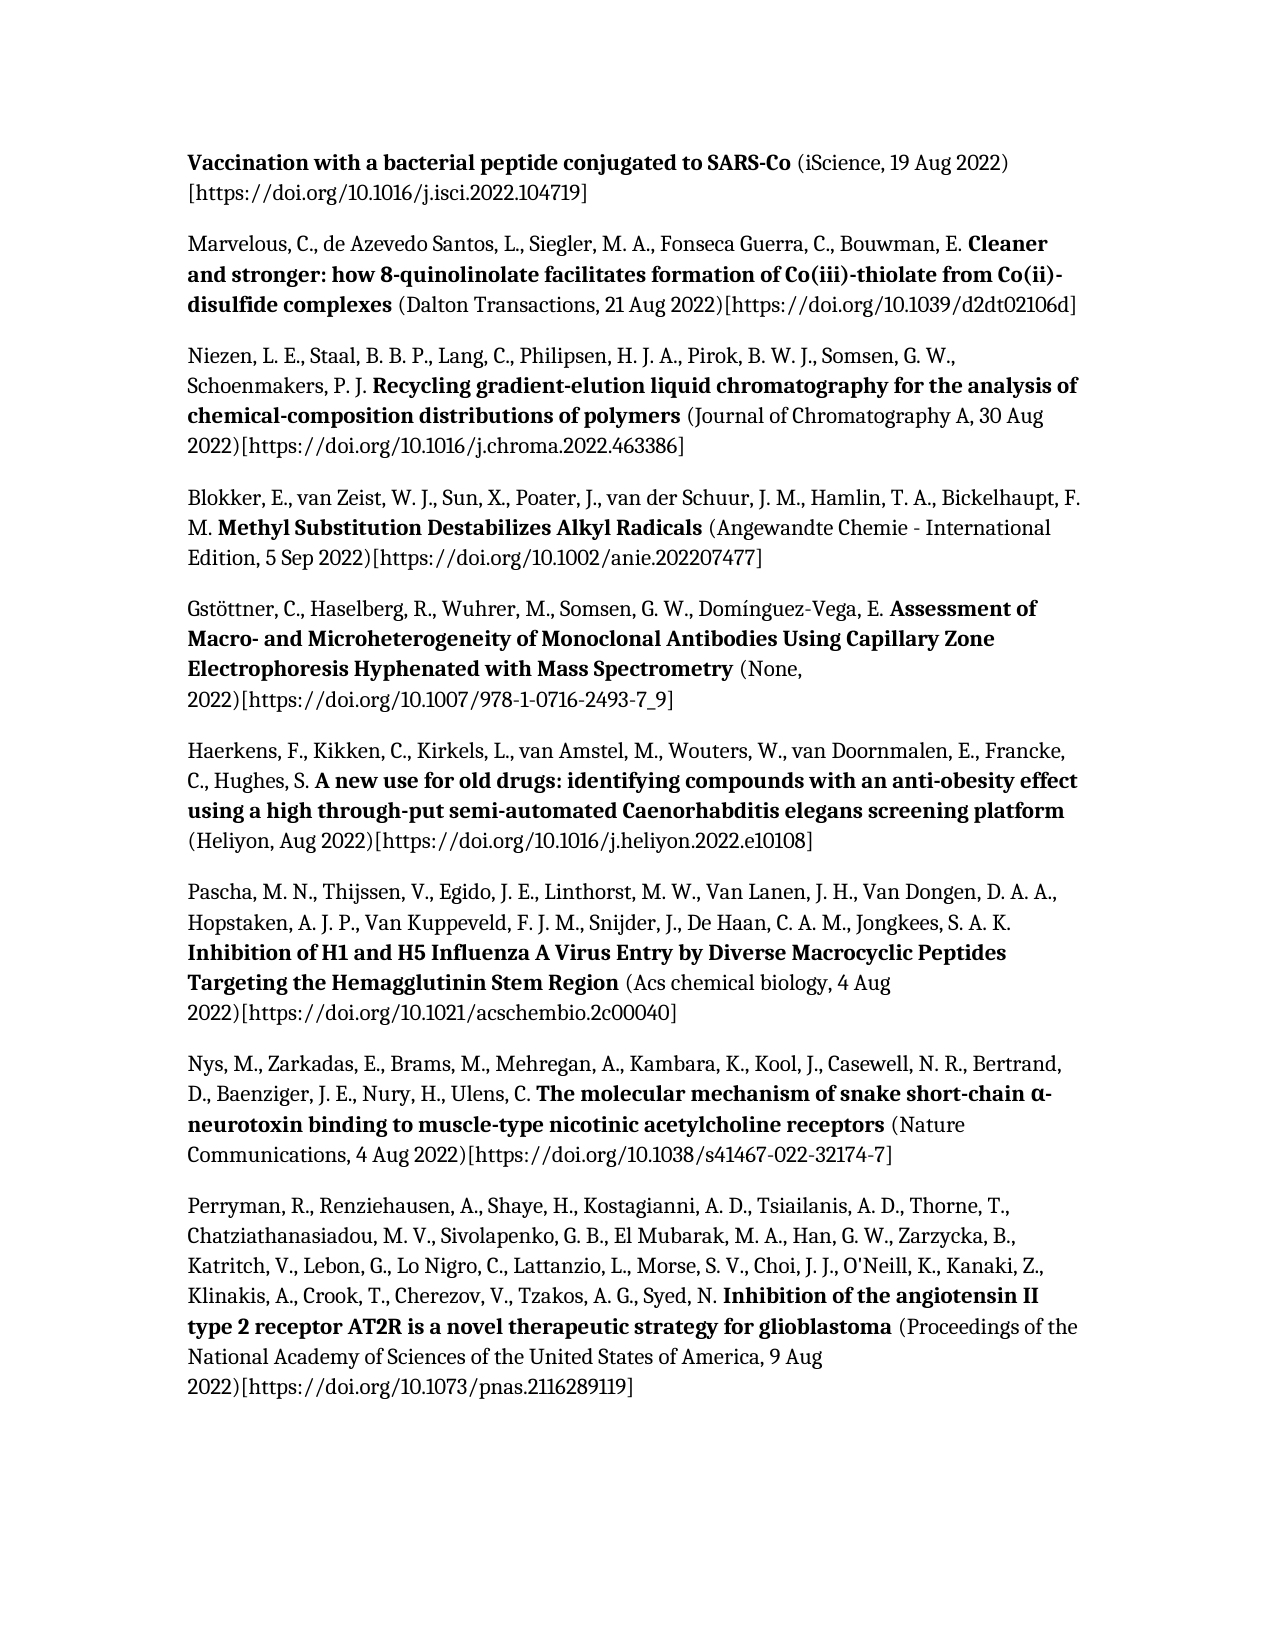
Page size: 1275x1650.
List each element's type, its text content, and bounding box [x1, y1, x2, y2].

text Haerkens, F., Kikken, C., Kirkels, L., van Amstel, M., Wouters, W., van Doornmalen, E., Francke, C., Hughes, S. A new use for old drugs: identifying compounds with an anti-obesity effect using a high through-put semi-automated Caenorhabditis elegans screening platform (Heliyon, Aug 2022)[https://doi.org/10.1016/j.heliyon.2022.e10108] [187, 737, 1087, 854]
text Blokker, E., van Zeist, W. J., Sun, X., Poater, J., van der Schuur, J. M., Hamlin, T. A., Bickelhaupt, F. M. Methyl Substitution Destabilizes Alkyl Radicals (Angewandte Chemie - International Edition, 5 Sep 2022)[https://doi.org/10.1002/anie.202207477] [187, 484, 1087, 571]
text Perryman, R., Renziehausen, A., Shaye, H., Kostagianni, A. D., Tsiailanis, A. D., Thorne, T., Chatziathanasiadou, M. V., Sivolapenko, G. B., El Mubarak, M. A., Han, G. W., Zarzycka, B., Katritch, V., Lebon, G., Lo Nigro, C., Lattanzio, L., Morse, S. V., Choi, J. J., O'Neill, K., Kanaki, Z., Klinakis, A., Crook, T., Cherezov, V., Tzakos, A. G., Syed, N. Inhibition of the angiotensin II type 2 receptor AT2R is a novel therapeutic strategy for glioblastoma (Proceedings of the National Academy of Sciences of the United States of America, 9 Aug 2022)[https://doi.org/10.1073/pnas.2116289119] [187, 1193, 1087, 1400]
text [187, 150, 1087, 207]
text Pascha, M. N., Thijssen, V., Egido, J. E., Linthorst, M. W., Van Lanen, J. H., Van Dongen, D. A. A., Hopstaken, A. J. P., Van Kuppeveld, F. J. M., Snijder, J., De Haan, C. A. M., Jongkees, S. A. K. Inhibition of H1 and H5 Influenza A Virus Entry by Diverse Macrocyclic Peptides Targeting the Hemagglutinin Stem Region (Acs chemical biology, 4 Aug 2022)[https://doi.org/10.1021/acschembio.2c00040] [187, 879, 1087, 1026]
text Marvelous, C., de Azevedo Santos, L., Siegler, M. A., Fonseca Guerra, C., Bouwman, E. Cleaner and stronger: how 8-quinolinolate facilitates formation of Co(iii)-thiolate from Co(ii)-disulfide complexes (Dalton Transactions, 21 Aug 2022)[https://doi.org/10.1039/d2dt02106d] [187, 231, 1087, 318]
text Niezen, L. E., Staal, B. B. P., Lang, C., Philipsen, H. J. A., Pirok, B. W. J., Somsen, G. W., Schoenmakers, P. J. Recycling gradient-elution liquid chromatography for the analysis of chemical-composition distributions of polymers (Journal of Chromatography A, 30 Aug 2022)[https://doi.org/10.1016/j.chroma.2022.463386] [187, 343, 1087, 460]
text Gstöttner, C., Haselberg, R., Wuhrer, M., Somsen, G. W., Domínguez-Vega, E. Assessment of Macro- and Microheterogeneity of Monoclonal Antibodies Using Capillary Zone Electrophoresis Hyphenated with Mass Spectrometry (None, 2022)[https://doi.org/10.1007/978-1-0716-2493-7_9] [187, 596, 1087, 713]
text Nys, M., Zarkadas, E., Brams, M., Mehregan, A., Kambara, K., Kool, J., Casewell, N. R., Bertrand, D., Baenziger, J. E., Nury, H., Ulens, C. The molecular mechanism of snake short-chain α-neurotoxin binding to muscle-type nicotinic acetylcholine receptors (Nature Communications, 4 Aug 2022)[https://doi.org/10.1038/s41467-022-32174-7] [187, 1051, 1087, 1168]
